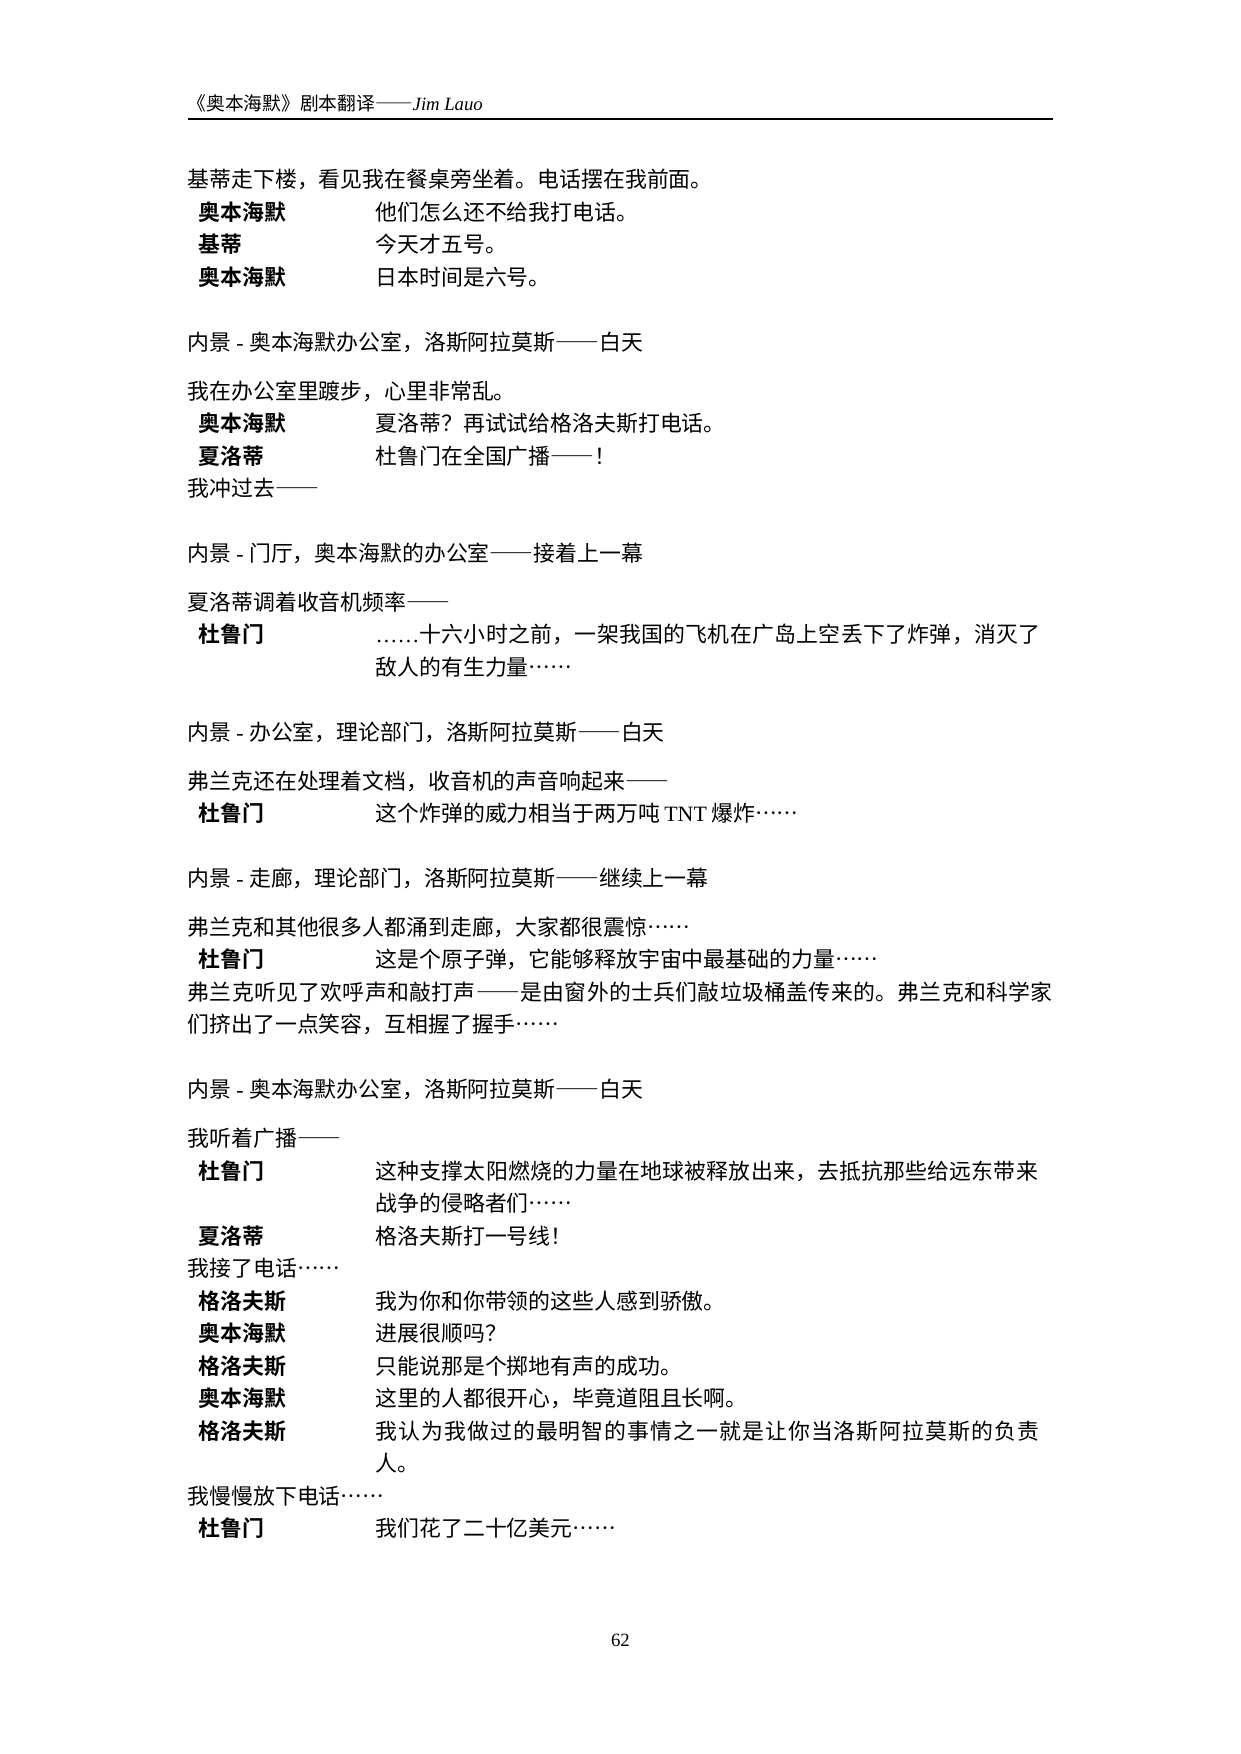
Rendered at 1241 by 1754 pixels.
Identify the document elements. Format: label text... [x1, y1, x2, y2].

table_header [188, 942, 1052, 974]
text 弗兰克和其他很多人都涌到走廊，大家都很震惊…… [187, 909, 1053, 942]
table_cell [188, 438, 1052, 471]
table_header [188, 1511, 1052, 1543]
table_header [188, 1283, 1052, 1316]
text 内景 - 门厅，奥本海默的办公室——接着上一幕 [187, 536, 1053, 568]
text 我接了电话…… [187, 1251, 1053, 1283]
text 基蒂走下楼，看见我在餐桌旁坐着。电话摆在我前面。 [187, 162, 1053, 194]
text 我在办公室里踱步，心里非常乱。 [187, 373, 1053, 406]
text 我冲过去—— [187, 471, 1053, 503]
text 内景 - 走廊，理论部门，洛斯阿拉莫斯——继续上一幕 [187, 861, 1053, 893]
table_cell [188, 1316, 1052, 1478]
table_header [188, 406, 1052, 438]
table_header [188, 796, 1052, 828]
text 弗兰克还在处理着文档，收音机的声音响起来—— [187, 763, 1053, 796]
text 内景 - 奥本海默办公室，洛斯阿拉莫斯——白天 [187, 1072, 1053, 1104]
text 弗兰克听见了欢呼声和敲打声——是由窗外的士兵们敲垃圾桶盖传来的。弗兰克和科学家们挤出了一点笑容，互相握了握手…… [187, 974, 1053, 1039]
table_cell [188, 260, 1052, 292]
text 我听着广播—— [187, 1121, 1053, 1153]
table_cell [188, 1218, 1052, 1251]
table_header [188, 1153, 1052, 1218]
text 内景 - 办公室，理论部门，洛斯阿拉莫斯——白天 [187, 714, 1053, 747]
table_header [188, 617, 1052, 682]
text 内景 - 奥本海默办公室，洛斯阿拉莫斯——白天 [187, 324, 1053, 357]
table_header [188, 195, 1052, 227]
text 夏洛蒂调着收音机频率—— [187, 584, 1053, 617]
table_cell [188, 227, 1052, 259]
text 我慢慢放下电话…… [187, 1478, 1053, 1511]
